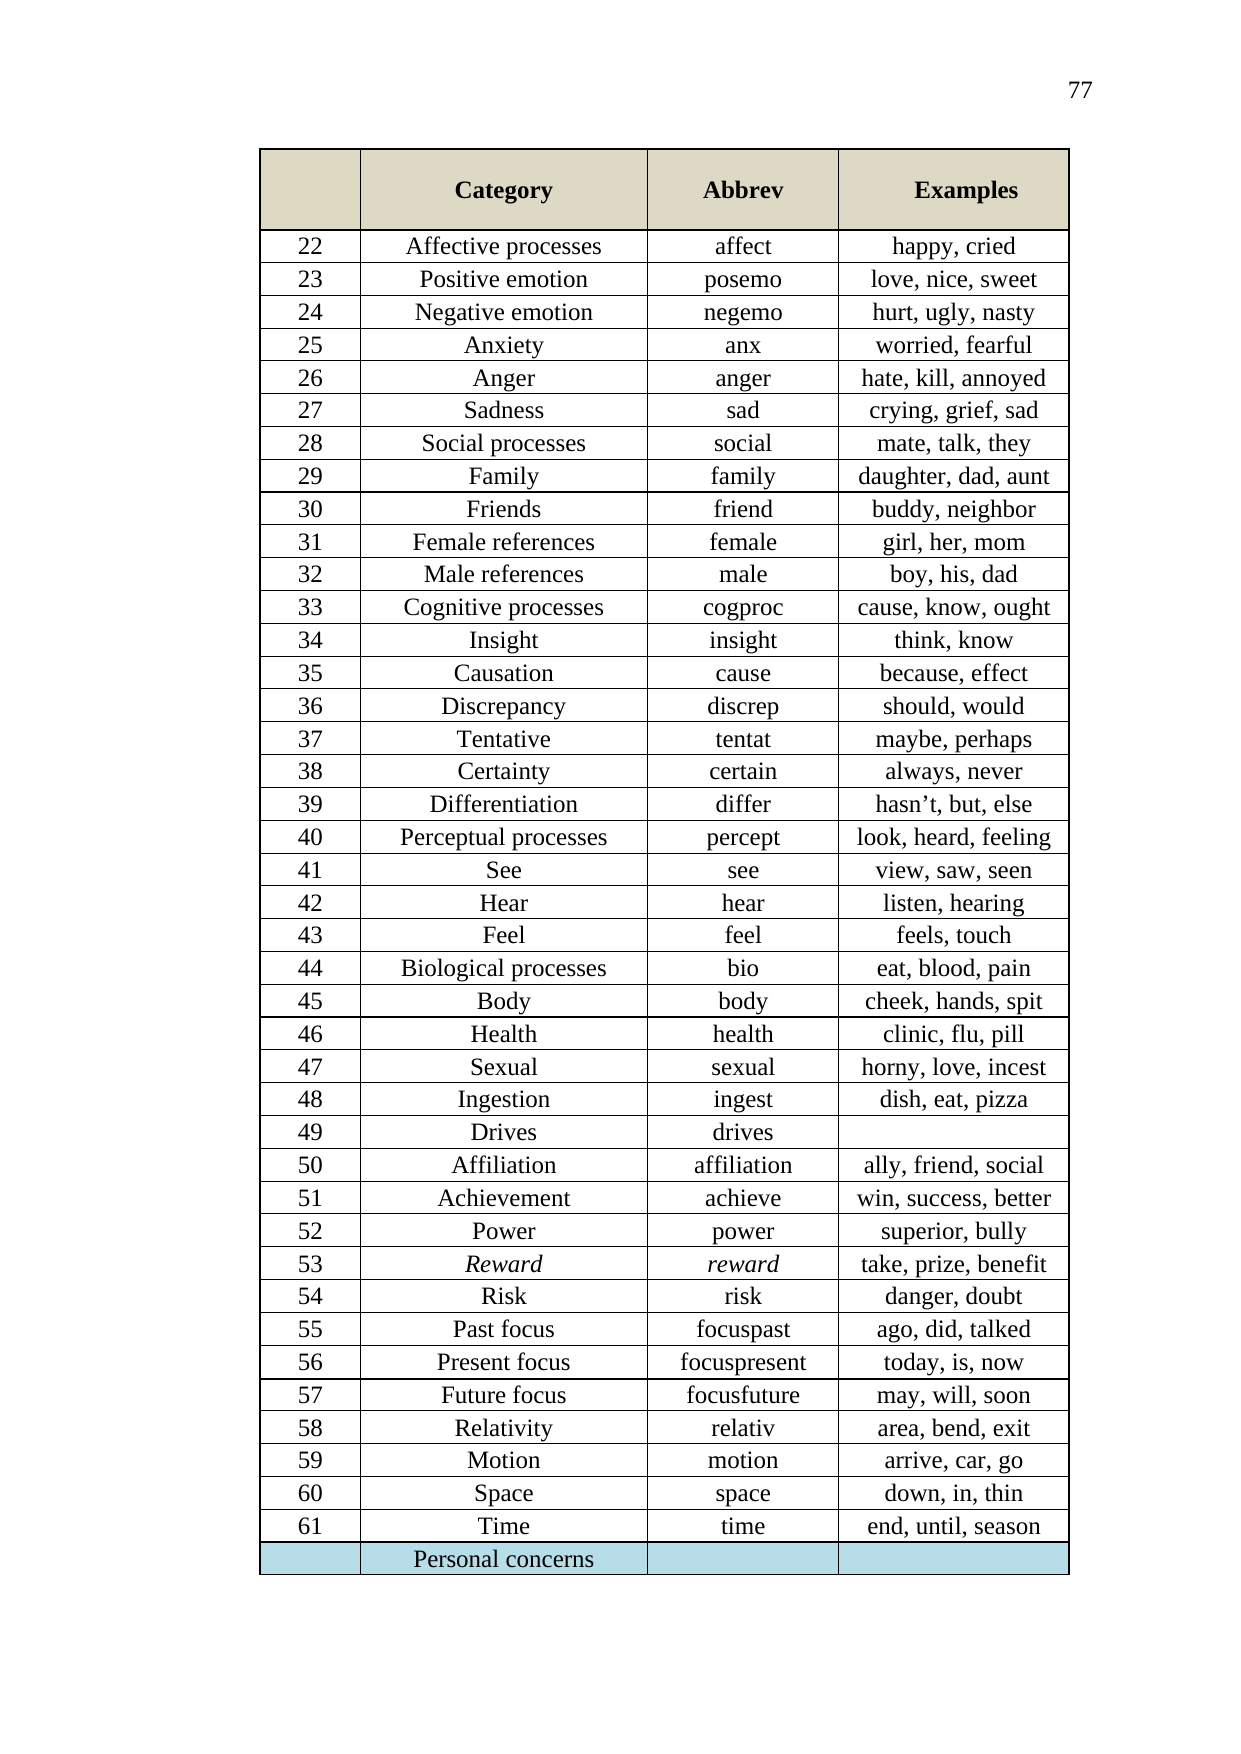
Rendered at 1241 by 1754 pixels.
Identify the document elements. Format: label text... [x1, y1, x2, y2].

table_header [261, 150, 360, 229]
table_cell 28 [261, 427, 360, 459]
table_cell take, prize, benefit [839, 1247, 1068, 1279]
table_cell look, heard, feeling [839, 821, 1068, 852]
table_cell Cognitive processes [361, 591, 647, 623]
table_cell Risk [361, 1280, 647, 1312]
table_cell today, is, now [839, 1346, 1068, 1377]
table_cell affiliation [648, 1149, 838, 1181]
table_cell drives [648, 1116, 838, 1148]
table_cell 47 [261, 1050, 360, 1082]
table_cell Sexual [361, 1050, 647, 1082]
table_cell See [361, 854, 647, 885]
table_cell 50 [261, 1149, 360, 1181]
table_cell 27 [261, 394, 360, 426]
table_cell Motion [361, 1444, 647, 1476]
table_cell ingest [648, 1083, 838, 1115]
table_cell area, bend, exit [839, 1411, 1068, 1443]
table_cell achieve [648, 1182, 838, 1213]
table_cell 22 [261, 231, 360, 262]
table_cell always, never [839, 755, 1068, 787]
table_cell 58 [261, 1411, 360, 1443]
table_cell 57 [261, 1380, 360, 1410]
table_cell feels, touch [839, 919, 1068, 951]
table_cell daughter, dad, aunt [839, 460, 1068, 491]
table_cell Anger [361, 361, 647, 393]
table_cell Friends [361, 493, 647, 524]
table_cell hurt, ugly, nasty [839, 296, 1068, 327]
table_cell female [648, 525, 838, 557]
table_cell discrep [648, 689, 838, 721]
table_cell Achievement [361, 1182, 647, 1213]
table_cell 51 [261, 1182, 360, 1213]
table_cell ally, friend, social [839, 1149, 1068, 1181]
table_cell insight [648, 624, 838, 656]
table_cell win, success, better [839, 1182, 1068, 1213]
table_cell Social processes [361, 427, 647, 459]
table_cell risk [648, 1280, 838, 1312]
table_cell [261, 1543, 360, 1574]
table_cell 36 [261, 689, 360, 721]
table_cell Drives [361, 1116, 647, 1148]
table_cell view, saw, seen [839, 854, 1068, 885]
table_cell 39 [261, 788, 360, 819]
table_cell focuspast [648, 1313, 838, 1344]
table_cell 37 [261, 722, 360, 754]
table_cell Affiliation [361, 1149, 647, 1181]
table_cell Discrepancy [361, 689, 647, 721]
table_cell superior, bully [839, 1214, 1068, 1246]
table_cell 30 [261, 493, 360, 524]
table_cell 29 [261, 460, 360, 491]
table_cell Power [361, 1214, 647, 1246]
table_cell 34 [261, 624, 360, 656]
table_cell boy, his, dad [839, 558, 1068, 590]
table_header Category [361, 150, 647, 229]
table_cell Tentative [361, 722, 647, 754]
table_cell 35 [261, 657, 360, 688]
table_cell social [648, 427, 838, 459]
table_cell affect [648, 231, 838, 262]
table_cell certain [648, 755, 838, 787]
table_cell dish, eat, pizza [839, 1083, 1068, 1115]
table_cell Hear [361, 886, 647, 918]
table_cell 45 [261, 985, 360, 1016]
table_cell Relativity [361, 1411, 647, 1443]
table_cell Certainty [361, 755, 647, 787]
table_cell differ [648, 788, 838, 819]
table_cell Time [361, 1510, 647, 1541]
table_cell reward [648, 1247, 838, 1279]
table_cell maybe, perhaps [839, 722, 1068, 754]
table_cell power [648, 1214, 838, 1246]
table_cell eat, blood, pain [839, 952, 1068, 984]
table_cell male [648, 558, 838, 590]
table_cell motion [648, 1444, 838, 1476]
table_cell negemo [648, 296, 838, 327]
table_cell 31 [261, 525, 360, 557]
table_cell Sadness [361, 394, 647, 426]
table_cell Negative emotion [361, 296, 647, 327]
table_header Examples [839, 150, 1068, 229]
table_cell Health [361, 1018, 647, 1049]
table_cell hasn’t, but, else [839, 788, 1068, 819]
table_cell Personal concerns [361, 1543, 647, 1574]
table_cell anger [648, 361, 838, 393]
table_cell 49 [261, 1116, 360, 1148]
table_cell Differentiation [361, 788, 647, 819]
table_cell time [648, 1510, 838, 1541]
table_cell Male references [361, 558, 647, 590]
table_cell hear [648, 886, 838, 918]
table_cell buddy, neighbor [839, 493, 1068, 524]
table_cell Anxiety [361, 329, 647, 360]
table_cell danger, doubt [839, 1280, 1068, 1312]
table_cell Past focus [361, 1313, 647, 1344]
table_cell feel [648, 919, 838, 951]
table_cell may, will, soon [839, 1380, 1068, 1410]
table_cell focusfuture [648, 1380, 838, 1410]
table_cell listen, hearing [839, 886, 1068, 918]
table_cell Perceptual processes [361, 821, 647, 852]
table_cell 48 [261, 1083, 360, 1115]
table_cell Insight [361, 624, 647, 656]
table_cell space [648, 1477, 838, 1509]
table_cell clinic, flu, pill [839, 1018, 1068, 1049]
table_cell Space [361, 1477, 647, 1509]
table_cell think, know [839, 624, 1068, 656]
table_cell happy, cried [839, 231, 1068, 262]
table_cell percept [648, 821, 838, 852]
table_cell 33 [261, 591, 360, 623]
table_cell family [648, 460, 838, 491]
table_cell Family [361, 460, 647, 491]
table_cell Future focus [361, 1380, 647, 1410]
table_cell body [648, 985, 838, 1016]
table_cell love, nice, sweet [839, 263, 1068, 294]
table_cell Female references [361, 525, 647, 557]
table_cell Causation [361, 657, 647, 688]
table_cell Affective processes [361, 231, 647, 262]
table_cell 41 [261, 854, 360, 885]
table_cell Body [361, 985, 647, 1016]
table_cell health [648, 1018, 838, 1049]
table_header Abbrev [648, 150, 838, 229]
table_cell 46 [261, 1018, 360, 1049]
table_cell friend [648, 493, 838, 524]
table_cell Feel [361, 919, 647, 951]
table_cell hate, kill, annoyed [839, 361, 1068, 393]
table_cell sad [648, 394, 838, 426]
table_cell anx [648, 329, 838, 360]
table_cell Ingestion [361, 1083, 647, 1115]
table_cell 23 [261, 263, 360, 294]
table_cell 40 [261, 821, 360, 852]
table_cell down, in, thin [839, 1477, 1068, 1509]
table_cell 38 [261, 755, 360, 787]
table_cell mate, talk, they [839, 427, 1068, 459]
table_cell 44 [261, 952, 360, 984]
table_cell sexual [648, 1050, 838, 1082]
table_cell [839, 1116, 1068, 1148]
table_cell Reward [361, 1247, 647, 1279]
table_cell see [648, 854, 838, 885]
table_cell horny, love, incest [839, 1050, 1068, 1082]
table_cell Biological processes [361, 952, 647, 984]
table_cell end, until, season [839, 1510, 1068, 1541]
table_cell cogproc [648, 591, 838, 623]
table_cell 24 [261, 296, 360, 327]
table_cell girl, her, mom [839, 525, 1068, 557]
table_cell 52 [261, 1214, 360, 1246]
table_cell 25 [261, 329, 360, 360]
table_cell 53 [261, 1247, 360, 1279]
table_cell arrive, car, go [839, 1444, 1068, 1476]
table_cell 61 [261, 1510, 360, 1541]
table_cell focuspresent [648, 1346, 838, 1377]
table_cell Present focus [361, 1346, 647, 1377]
table_cell cheek, hands, spit [839, 985, 1068, 1016]
table_cell tentat [648, 722, 838, 754]
table_cell 56 [261, 1346, 360, 1377]
table_cell 43 [261, 919, 360, 951]
table_cell posemo [648, 263, 838, 294]
table_cell bio [648, 952, 838, 984]
table_cell 55 [261, 1313, 360, 1344]
table_cell relativ [648, 1411, 838, 1443]
table_cell [648, 1543, 838, 1574]
table_cell cause, know, ought [839, 591, 1068, 623]
table_cell 26 [261, 361, 360, 393]
table_cell Positive emotion [361, 263, 647, 294]
table_cell should, would [839, 689, 1068, 721]
table_cell cause [648, 657, 838, 688]
table_cell 59 [261, 1444, 360, 1476]
table_cell worried, fearful [839, 329, 1068, 360]
table_cell 54 [261, 1280, 360, 1312]
table_cell 42 [261, 886, 360, 918]
table_cell crying, grief, sad [839, 394, 1068, 426]
table_cell 32 [261, 558, 360, 590]
table_cell [839, 1543, 1068, 1574]
table_cell because, effect [839, 657, 1068, 688]
table_cell 60 [261, 1477, 360, 1509]
table_cell ago, did, talked [839, 1313, 1068, 1344]
